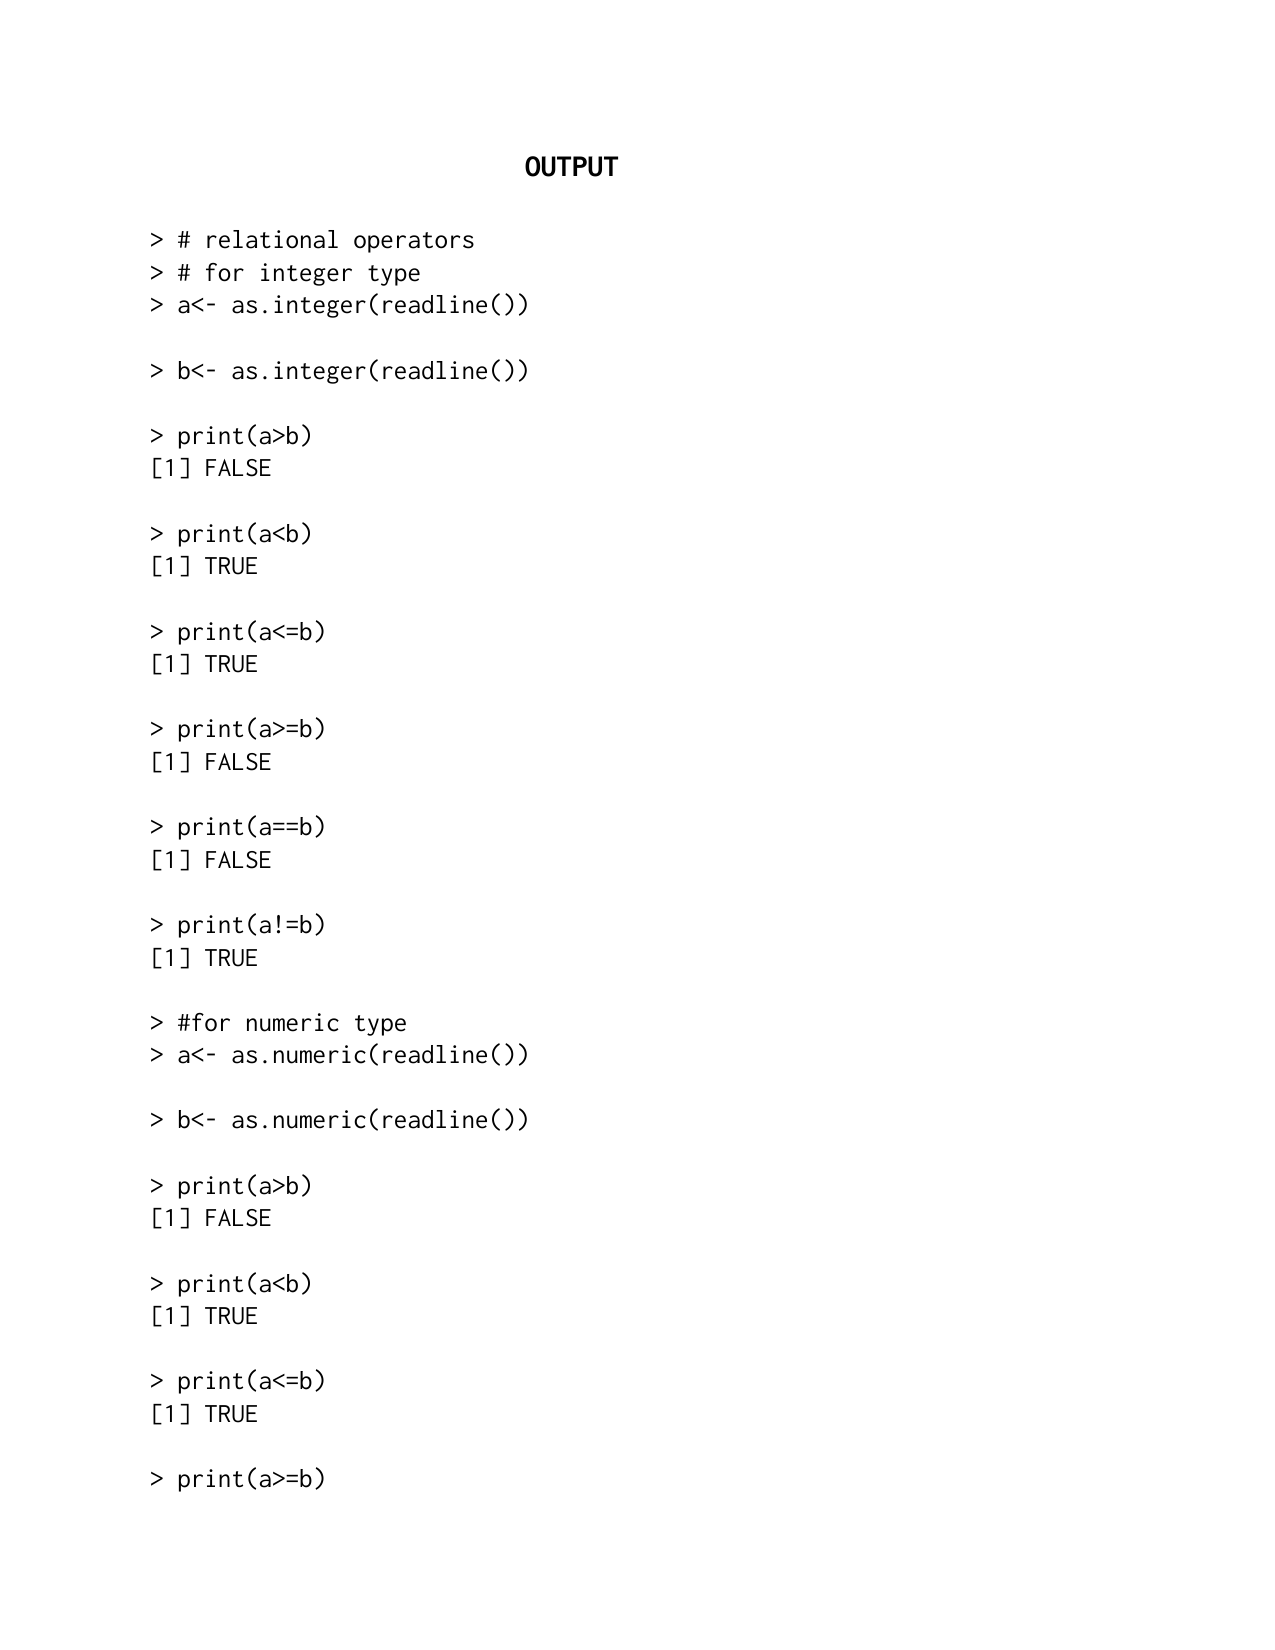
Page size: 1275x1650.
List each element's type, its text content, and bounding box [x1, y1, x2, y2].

text [1] TRUE [150, 1399, 1125, 1428]
text [1] FALSE [150, 1203, 1125, 1232]
text [1] FALSE [150, 747, 1125, 776]
text > a<- as.numeric(readline()) [150, 1041, 1125, 1069]
text > print(a>=b) [150, 1464, 1125, 1493]
text > print(a>b) [150, 1171, 1125, 1199]
text > # relational operators [150, 225, 1125, 254]
text > print(a<b) [150, 1269, 1125, 1297]
text [1] TRUE [150, 1301, 1125, 1330]
text [1] FALSE [150, 845, 1125, 873]
text > print(a<=b) [150, 617, 1125, 645]
text > b<- as.integer(readline()) [150, 356, 1125, 384]
text > print(a<b) [150, 519, 1125, 547]
text > a<- as.integer(readline()) [150, 291, 1125, 319]
text > print(a==b) [150, 812, 1125, 841]
text [1] FALSE [150, 454, 1125, 482]
text > b<- as.numeric(readline()) [150, 1106, 1125, 1134]
text > print(a<=b) [150, 1367, 1125, 1395]
text [1] TRUE [150, 551, 1125, 580]
text > print(a!=b) [150, 910, 1125, 938]
text > print(a>b) [150, 421, 1125, 449]
text OUTPUT [150, 150, 1125, 183]
text [1] TRUE [150, 943, 1125, 971]
text > # for integer type [150, 258, 1125, 286]
text [1] TRUE [150, 649, 1125, 678]
text > #for numeric type [150, 1008, 1125, 1036]
text > print(a>=b) [150, 714, 1125, 743]
